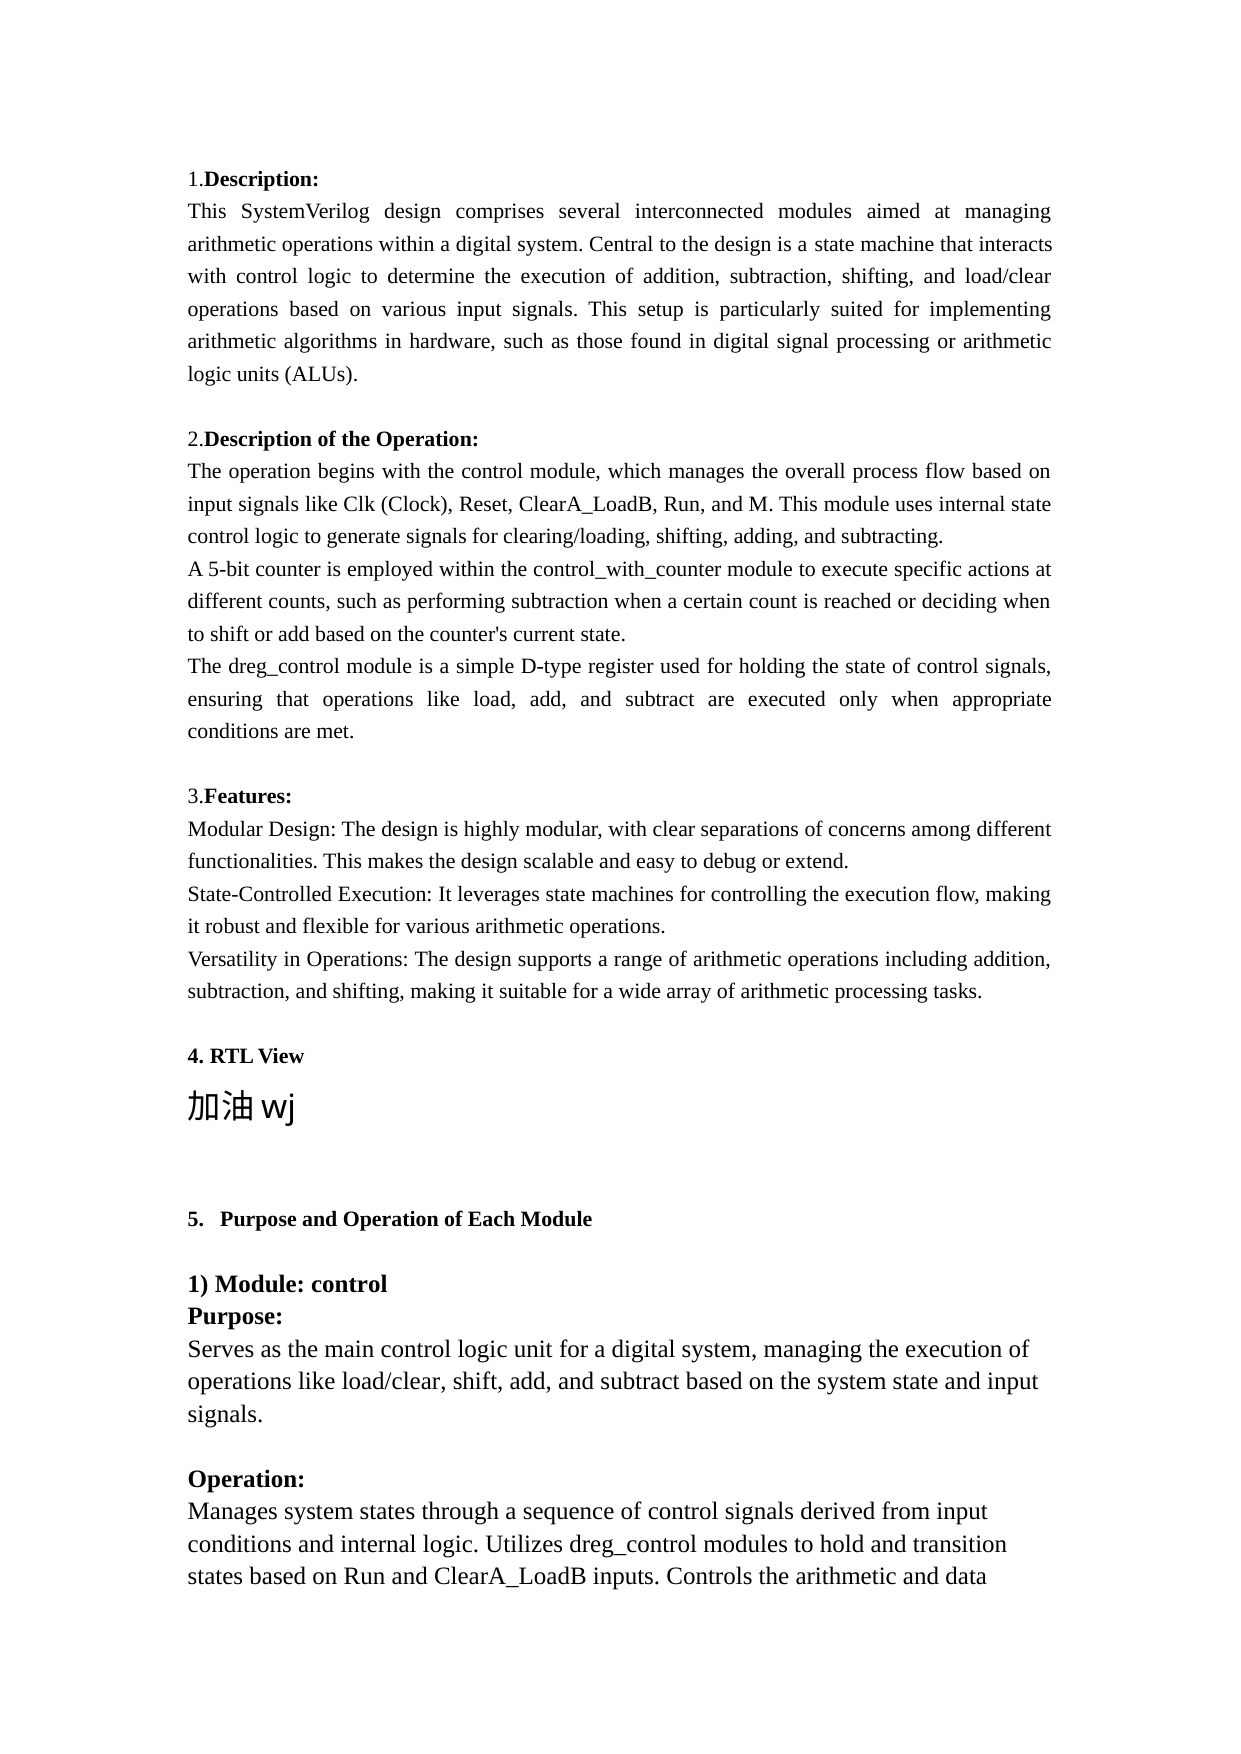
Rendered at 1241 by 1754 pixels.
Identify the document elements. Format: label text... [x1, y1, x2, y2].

list State-Controlled Execution: It leverages state machines for controlling the execution flow, making it robust and flexible for various arithmetic operations. [187, 877, 1053, 942]
list The dreg_control module is a simple D-type register used for holding the state of control signals, ensuring that operations like load, add, and subtract are executed only when appropriate conditions are met. [187, 649, 1053, 747]
list Operation: [187, 1462, 1053, 1494]
list Versatility in Operations: The design supports a range of arithmetic operations including addition, subtraction, and shifting, making it suitable for a wide array of arithmetic processing tasks. [187, 942, 1053, 1007]
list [187, 1494, 1053, 1592]
list This SystemVerilog design comprises several interconnected modules aimed at managing arithmetic operations within a digital system. Central to the design is a state machine that interacts with control logic to determine the execution of addition, subtraction, shifting, and load/clear operations based on various input signals. This setup is particularly suited for implementing arithmetic algorithms in hardware, such as those found in digital signal processing or arithmetic logic units (ALUs). [187, 194, 1053, 389]
list Module: control [187, 1267, 1053, 1299]
list Serves as the main control logic unit for a digital system, managing the execution of operations like load/clear, shift, add, and subtract based on the system state and input signals. [187, 1332, 1053, 1429]
list 4. RTL View [187, 1039, 1053, 1072]
list A 5-bit counter is employed within the control_with_counter module to execute specific actions at different counts, such as performing subtraction when a certain count is reached or deciding when to shift or add based on the counter's current state. [187, 552, 1053, 649]
list Purpose and Operation of Each Module [187, 1202, 1053, 1234]
list 3.Features: [187, 779, 1053, 812]
list Purpose: [187, 1299, 1053, 1332]
list The operation begins with the control module, which manages the overall process flow based on input signals like Clk (Clock), Reset, ClearA_LoadB, Run, and M. This module uses internal state control logic to generate signals for clearing/loading, shifting, adding, and subtracting. [187, 454, 1053, 552]
list 加油wj [187, 1072, 1053, 1137]
list 2.Description of the Operation: [187, 422, 1053, 454]
list 1.Description: [187, 162, 1053, 194]
list Modular Design: The design is highly modular, with clear separations of concerns among different functionalities. This makes the design scalable and easy to debug or extend. [187, 812, 1053, 877]
